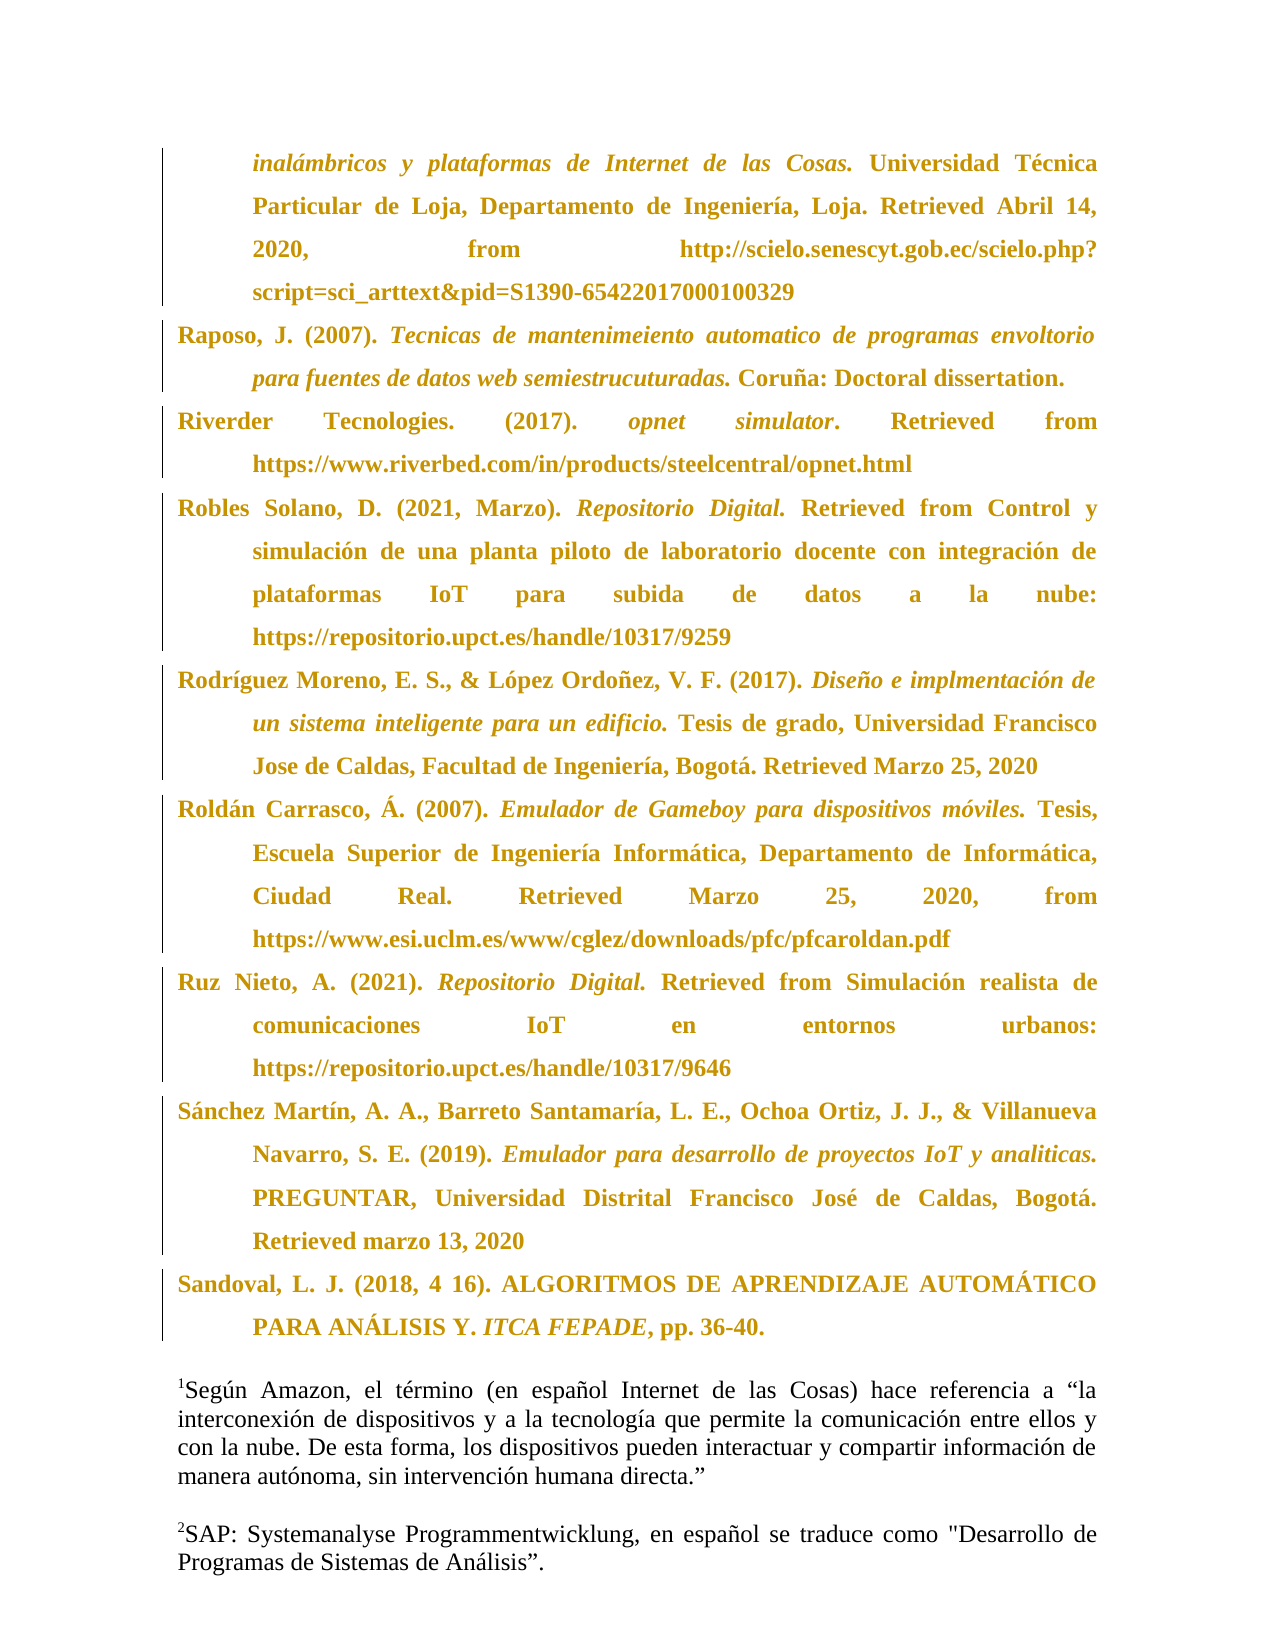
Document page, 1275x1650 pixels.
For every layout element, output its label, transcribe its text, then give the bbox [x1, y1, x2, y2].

text Sandoval, L. J. (2018, 4 16). ALGORITMOS DE APRENDIZAJE AUTOMÁTICO PARA ANÁLISIS Y. ITCA FEPADE, pp. 36-40. [177, 1269, 1098, 1341]
text Sánchez Martín, A. A., Barreto Santamaría, L. E., Ochoa Ortiz, J. J., & Villanueva Navarro, S. E. (2019). Emulador para desarrollo de proyectos IoT y analiticas. PREGUNTAR, Universidad Distrital Francisco José de Caldas, Bogotá. Retrieved marzo 13, 2020 [177, 1096, 1098, 1254]
text Rodríguez Moreno, E. S., & López Ordoñez, V. F. (2017). Diseño e implmentación de un sistema inteligente para un edificio. Tesis de grado, Universidad Francisco Jose de Caldas, Facultad de Ingeniería, Bogotá. Retrieved Marzo 25, 2020 [177, 665, 1098, 780]
text Raposo, J. (2007). Tecnicas de mantenimeiento automatico de programas envoltorio para fuentes de datos web semiestrucuturadas. Coruña: Doctoral dissertation. [177, 320, 1098, 392]
text Riverder Tecnologies. (2017). opnet simulator. Retrieved from https://www.riverbed.com/in/products/steelcentral/opnet.html [177, 406, 1098, 478]
text Roldán Carrasco, Á. (2007). Emulador de Gameboy para dispositivos móviles. Tesis, Escuela Superior de Ingeniería Informática, Departamento de Informática, Ciudad Real. Retrieved Marzo 25, 2020, from https://www.esi.uclm.es/www/cglez/downloads/pfc/pfcaroldan.pdf [177, 794, 1098, 953]
text Ruz Nieto, A. (2021). Repositorio Digital. Retrieved from Simulación realista de comunicaciones IoT en entornos urbanos: https://repositorio.upct.es/handle/10317/9646 [177, 967, 1098, 1082]
text Robles Solano, D. (2021, Marzo). Repositorio Digital. Retrieved from Control y simulación de una planta piloto de laboratorio docente con integración de plataformas IoT para subida de datos a la nube: https://repositorio.upct.es/handle/10317/9259 [177, 493, 1098, 651]
